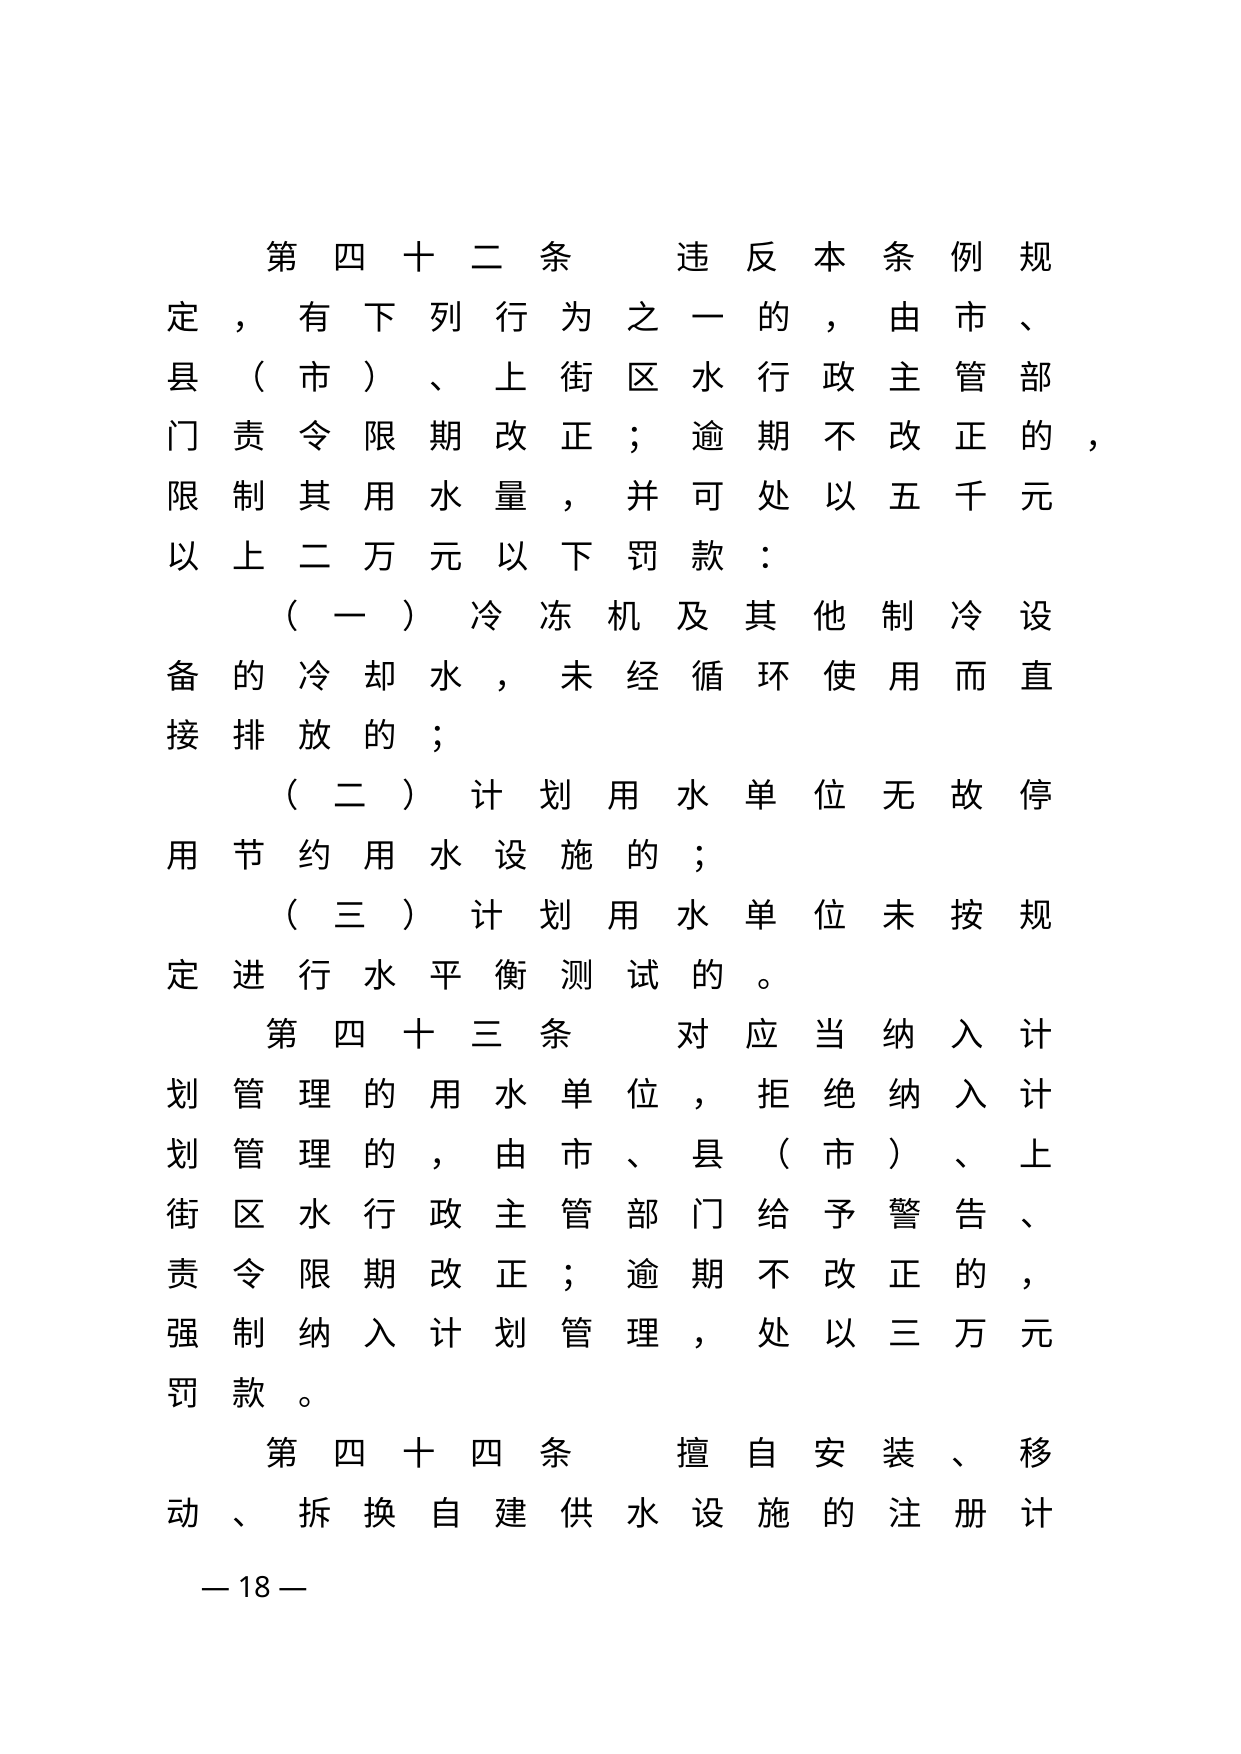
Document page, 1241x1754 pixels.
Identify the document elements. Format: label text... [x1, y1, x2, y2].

text 第四十三条 对应当纳入计划管理的用水单位，拒绝纳入计划管理的，由市、县（市）、上街区水行政主管部门给予警告、责令限期改正；逾期不改正的，强制纳入计划管理，处以三万元罚款。 [167, 1002, 1085, 1421]
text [167, 1421, 1085, 1541]
text 第四十二条 违反本条例规定，有下列行为之一的，由市、县（市）、上街区水行政主管部门责令限期改正；逾期不改正的，限制其用水量，并可处以五千元以上二万元以下罚款： [167, 225, 1085, 584]
text （一）冷冻机及其他制冷设备的冷却水，未经循环使用而直接排放的； [167, 584, 1085, 763]
text （二）计划用水单位无故停用节约用水设施的； [167, 763, 1085, 883]
text （三）计划用水单位未按规定进行水平衡测试的。 [167, 883, 1085, 1002]
